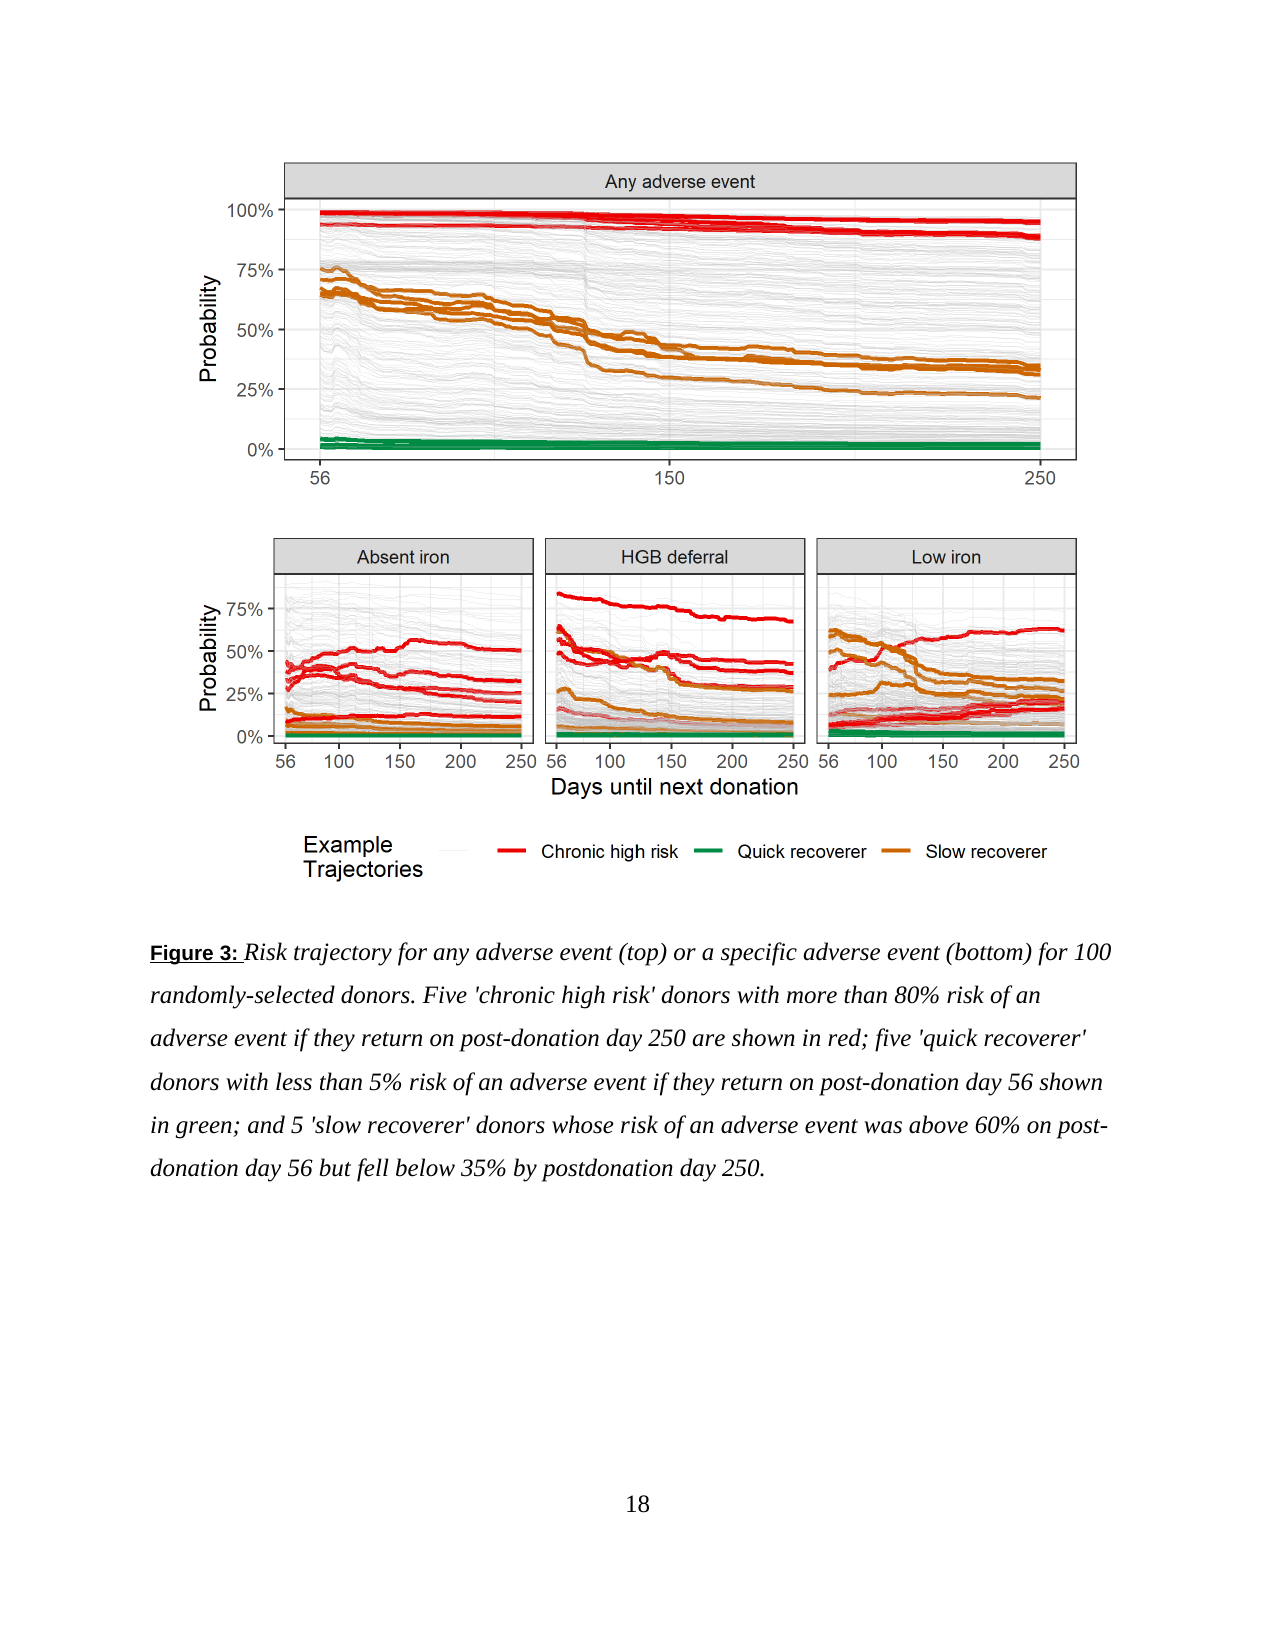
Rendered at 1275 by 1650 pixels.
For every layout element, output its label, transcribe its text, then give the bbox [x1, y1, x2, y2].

text Figure : Risk trajectory for any adverse event (top) or a specific adverse event (bottom) for 100 randomly-selected donors. Five 'chronic high risk' donors with more than 80% risk of an adverse event if they return on post-donation day 250 are shown in red; five 'quick recoverer' donors with less than 5% risk of an adverse event if they return on post-donation day 56 shown in green; and 5 'slow recoverer' donors whose risk of an adverse event was above 60% on post-donation day 56 but fell below 35% by postdonation day 250. [150, 937, 1125, 1182]
picture [187, 152, 1088, 902]
